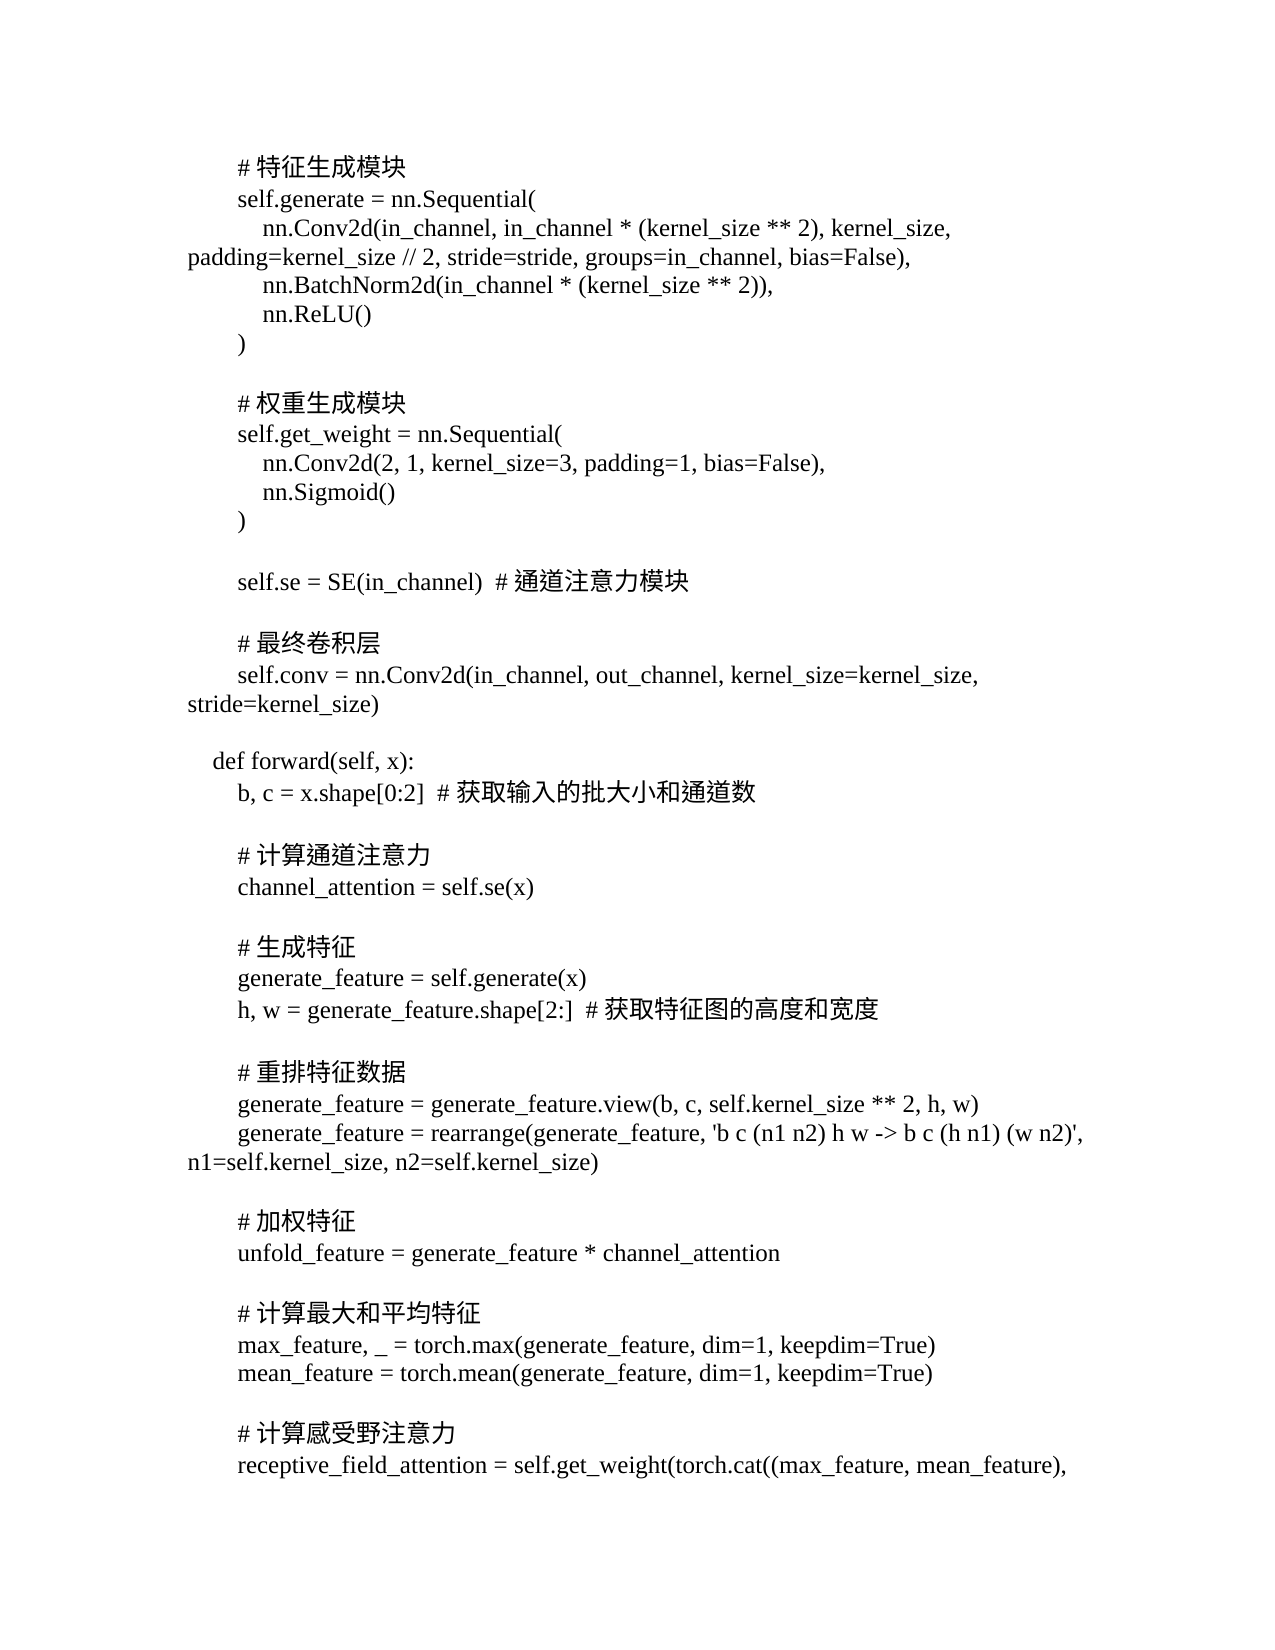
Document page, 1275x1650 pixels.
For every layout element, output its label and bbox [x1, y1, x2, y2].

text [187, 150, 1087, 1479]
